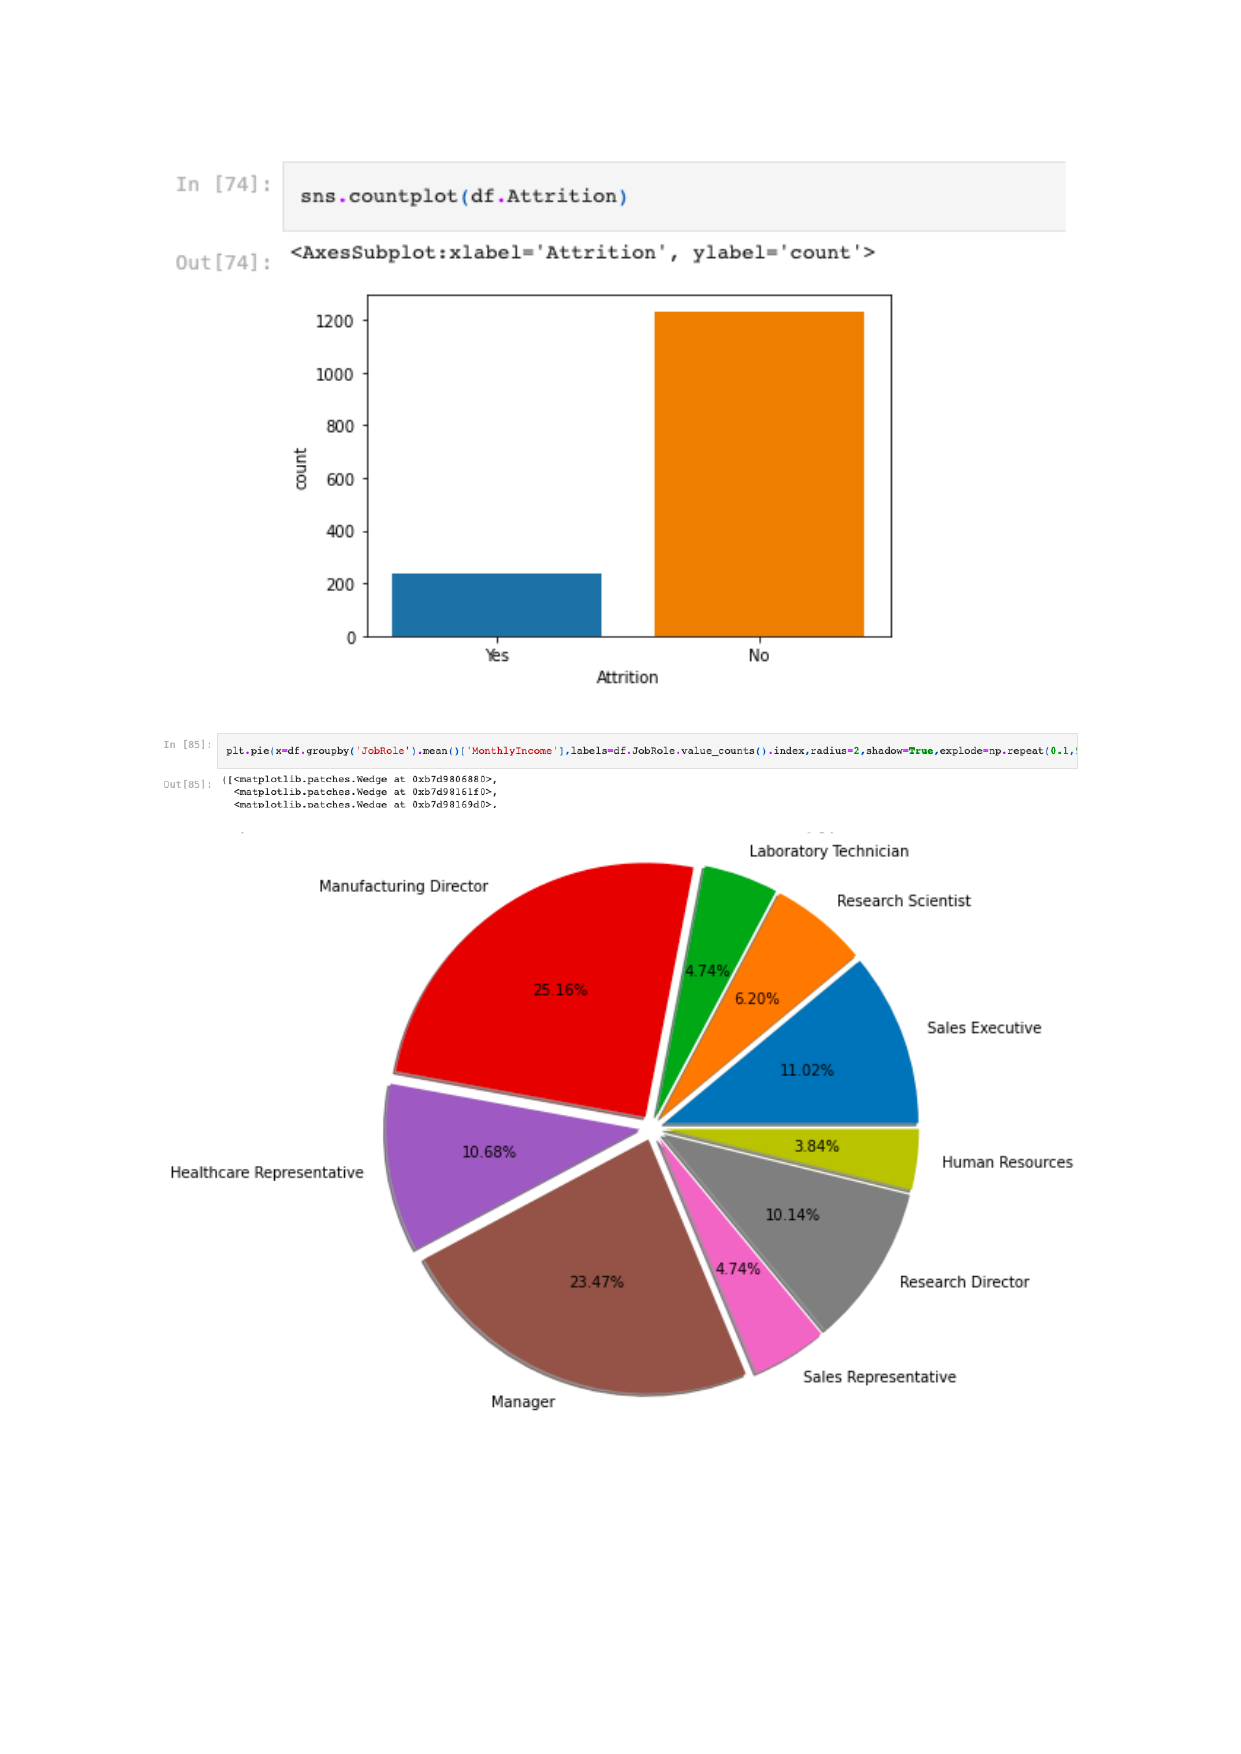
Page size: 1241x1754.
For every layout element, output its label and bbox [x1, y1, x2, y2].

picture [150, 150, 1066, 707]
picture [150, 731, 1091, 808]
picture [150, 832, 1091, 1425]
